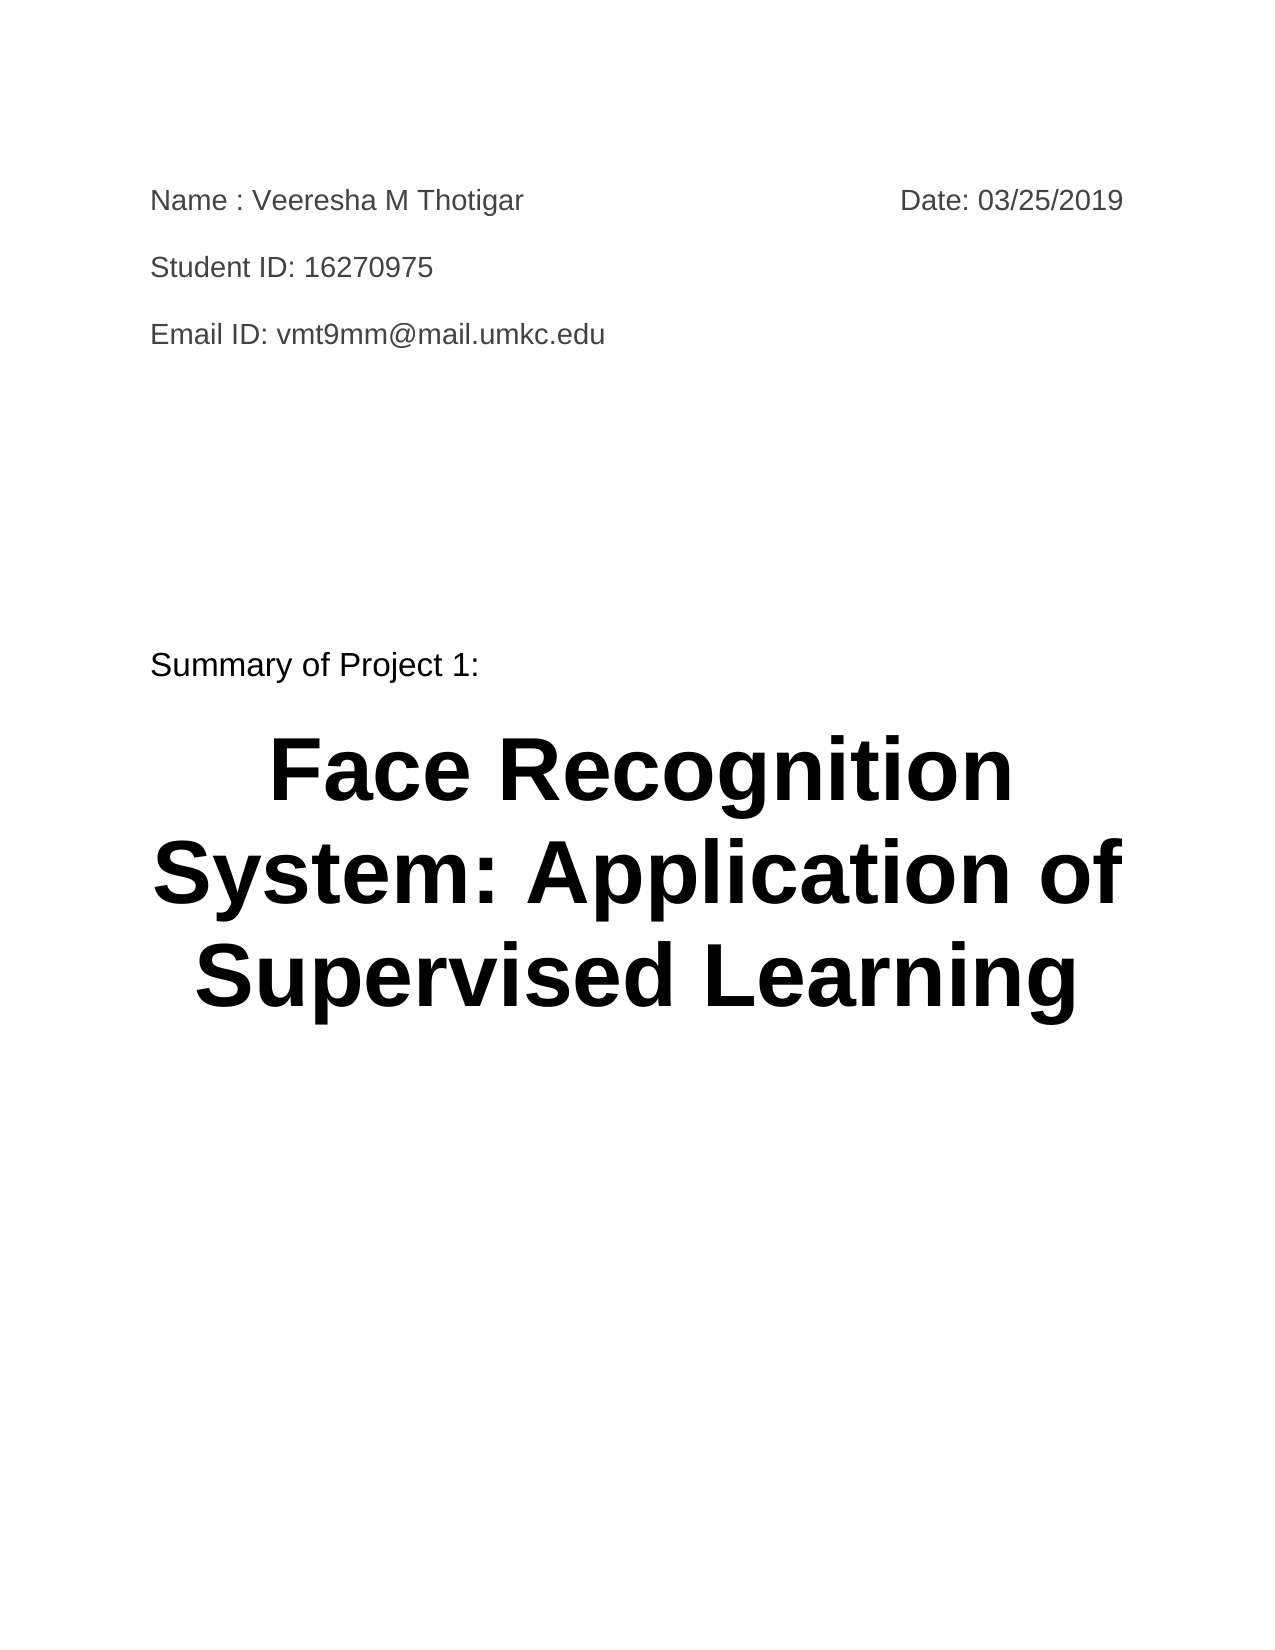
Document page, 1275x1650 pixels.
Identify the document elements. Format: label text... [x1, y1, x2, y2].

subtitle Summary of Project 1: [150, 644, 1125, 683]
subtitle Face Recognition System: Application of Supervised Learning [150, 716, 1125, 1025]
subtitle Name : Veeresha M Thotigar Date: 03/25/2019 [150, 183, 1125, 217]
subtitle Student ID: 16270975 [150, 250, 1125, 284]
subtitle Email ID: vmt9mm@mail.umkc.edu [150, 317, 1125, 351]
